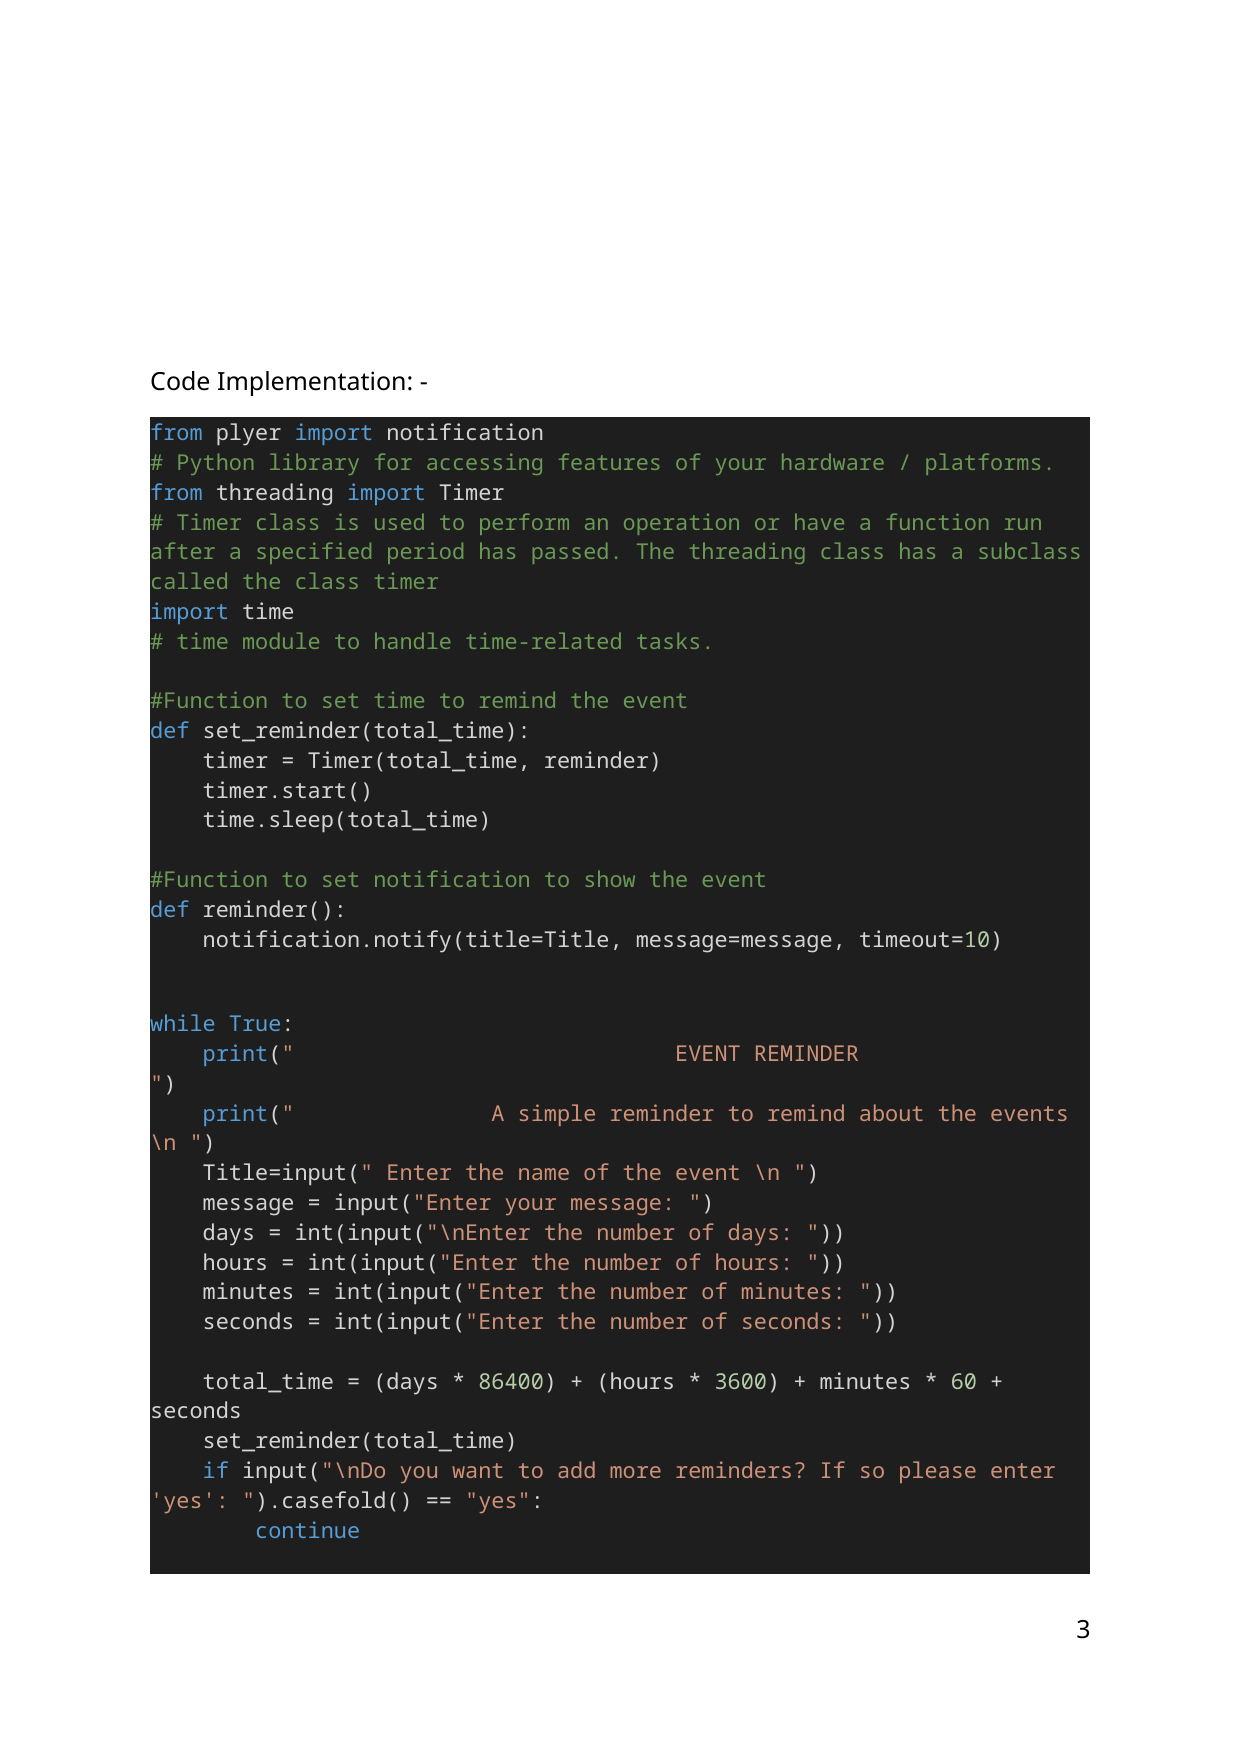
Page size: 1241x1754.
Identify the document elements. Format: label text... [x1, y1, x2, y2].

text #Function to set time to remind the event [150, 685, 1090, 715]
text time.sleep(total_time) [150, 804, 1090, 834]
text seconds = int(input("Enter the number of seconds: ")) [150, 1306, 1090, 1336]
text if input("\nDo you want to add more reminders? If so please enter 'yes': ").casefold() == "yes": [150, 1455, 1090, 1515]
text total_time = (days * 86400) + (hours * 3600) + minutes * 60 + seconds [150, 1366, 1090, 1425]
text days = int(input("\nEnter the number of days: ")) [150, 1217, 1090, 1247]
text from threading import Timer [150, 477, 1090, 507]
text #Function to set notification to show the event [150, 864, 1090, 894]
text notification.notify(title=Title, message=message, timeout=10) [150, 924, 1090, 953]
text print(" EVENT REMINDER ") [150, 1038, 1090, 1098]
text hours = int(input("Enter the number of hours: ")) [150, 1247, 1090, 1276]
text while True: [150, 1008, 1090, 1038]
text def set_reminder(total_time): [150, 715, 1090, 745]
text import time [150, 596, 1090, 626]
text # Python library for accessing features of your hardware / platforms. [150, 447, 1090, 477]
text set_reminder(total_time) [150, 1425, 1090, 1455]
text Title=input(" Enter the name of the event \n ") [150, 1157, 1090, 1187]
text print(" A simple reminder to remind about the events \n ") [150, 1098, 1090, 1157]
text continue [150, 1515, 1090, 1544]
text def reminder(): [150, 894, 1090, 924]
text minutes = int(input("Enter the number of minutes: ")) [150, 1276, 1090, 1306]
text timer = Timer(total_time, reminder) [150, 745, 1090, 775]
text # time module to handle time-related tasks. [150, 626, 1090, 656]
text Code Implementation: - [150, 364, 1090, 398]
text from plyer import notification [150, 417, 1090, 447]
text message = input("Enter your message: ") [150, 1187, 1090, 1217]
text timer.start() [150, 775, 1090, 804]
text # Timer class is used to perform an operation or have a function run after a specified period has passed. The threading class has a subclass called the class timer [150, 507, 1090, 596]
